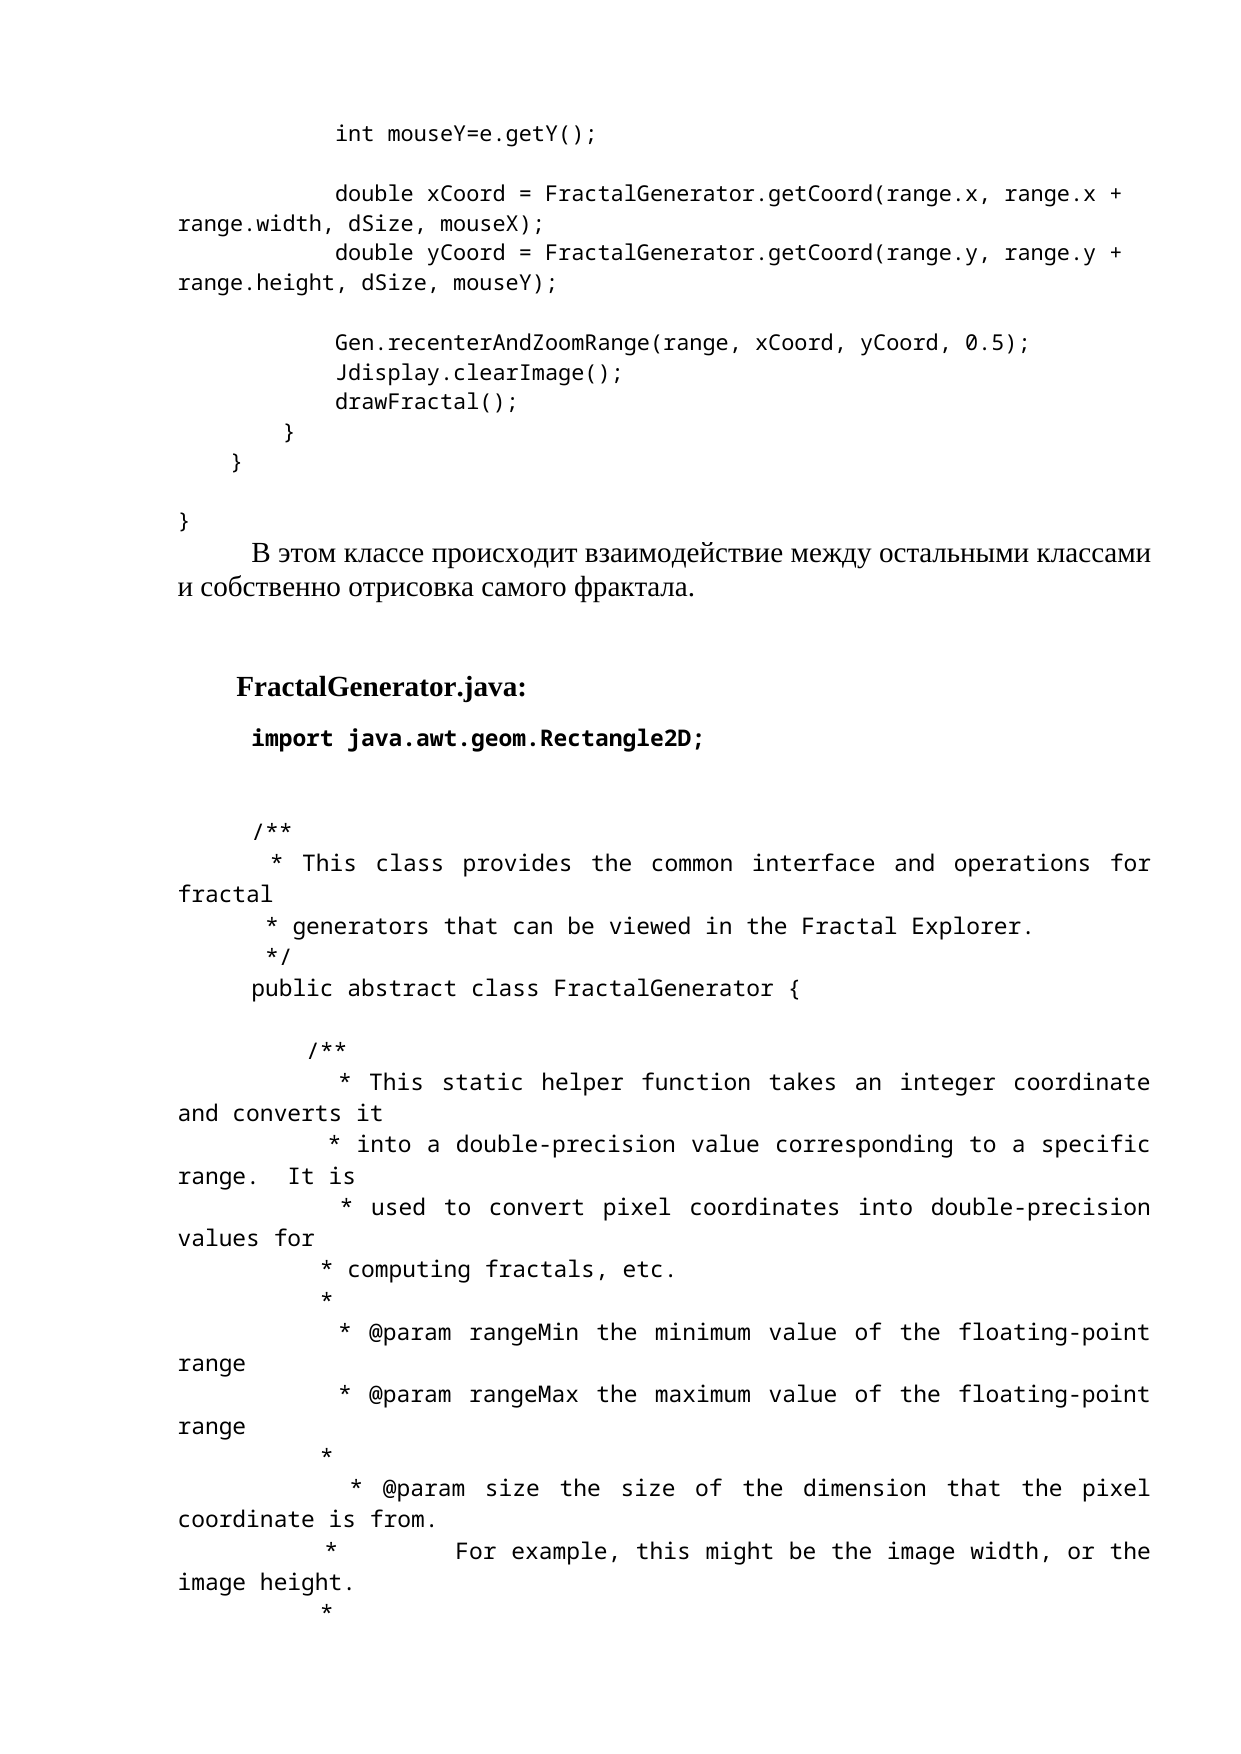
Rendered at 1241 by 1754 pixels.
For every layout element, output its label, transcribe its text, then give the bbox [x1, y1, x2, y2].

text * generators that can be viewed in the Fractal Explorer. [177, 910, 1152, 941]
text drawFractal(); [177, 386, 1152, 416]
text public abstract class FractalGenerator { [177, 972, 1152, 1003]
text */ [177, 941, 1152, 972]
text } [177, 446, 1152, 476]
text * This static helper function takes an integer coordinate and converts it [177, 1066, 1152, 1128]
text int mouseY=e.getY(); [177, 118, 1152, 148]
text /** [177, 816, 1152, 847]
text double yCoord = FractalGenerator.getCoord(range.y, range.y + range.height, dSize, mouseY); [177, 237, 1152, 297]
text /** [177, 1035, 1152, 1066]
text * @param rangeMin the minimum value of the floating-point range [177, 1316, 1152, 1378]
text import java.awt.geom.Rectangle2D; [177, 722, 1152, 753]
text * @param size the size of the dimension that the pixel coordinate is from. [177, 1472, 1152, 1535]
text } [177, 416, 1152, 446]
text * This class provides the common interface and operations for fractal [177, 847, 1152, 910]
text * used to convert pixel coordinates into double-precision values for [177, 1191, 1152, 1253]
text В этом классе происходит взаимодействие между остальными классами и собственно отрисовка самого фрактала. [177, 535, 1152, 602]
text * [177, 1597, 1152, 1628]
text FractalGenerator.java: [177, 669, 1152, 703]
text } [177, 505, 1152, 535]
text Jdisplay.clearImage(); [177, 356, 1152, 386]
text * [177, 1285, 1152, 1316]
text Gen.recenterAndZoomRange(range, xCoord, yCoord, 0.5); [177, 327, 1152, 356]
text * For example, this might be the image width, or the image height. [177, 1535, 1152, 1597]
text double xCoord = FractalGenerator.getCoord(range.x, range.x + range.width, dSize, mouseX); [177, 178, 1152, 237]
text * @param rangeMax the maximum value of the floating-point range [177, 1378, 1152, 1441]
text * into a double-precision value corresponding to a specific range. It is [177, 1128, 1152, 1191]
text * [177, 1441, 1152, 1472]
text * computing fractals, etc. [177, 1253, 1152, 1285]
